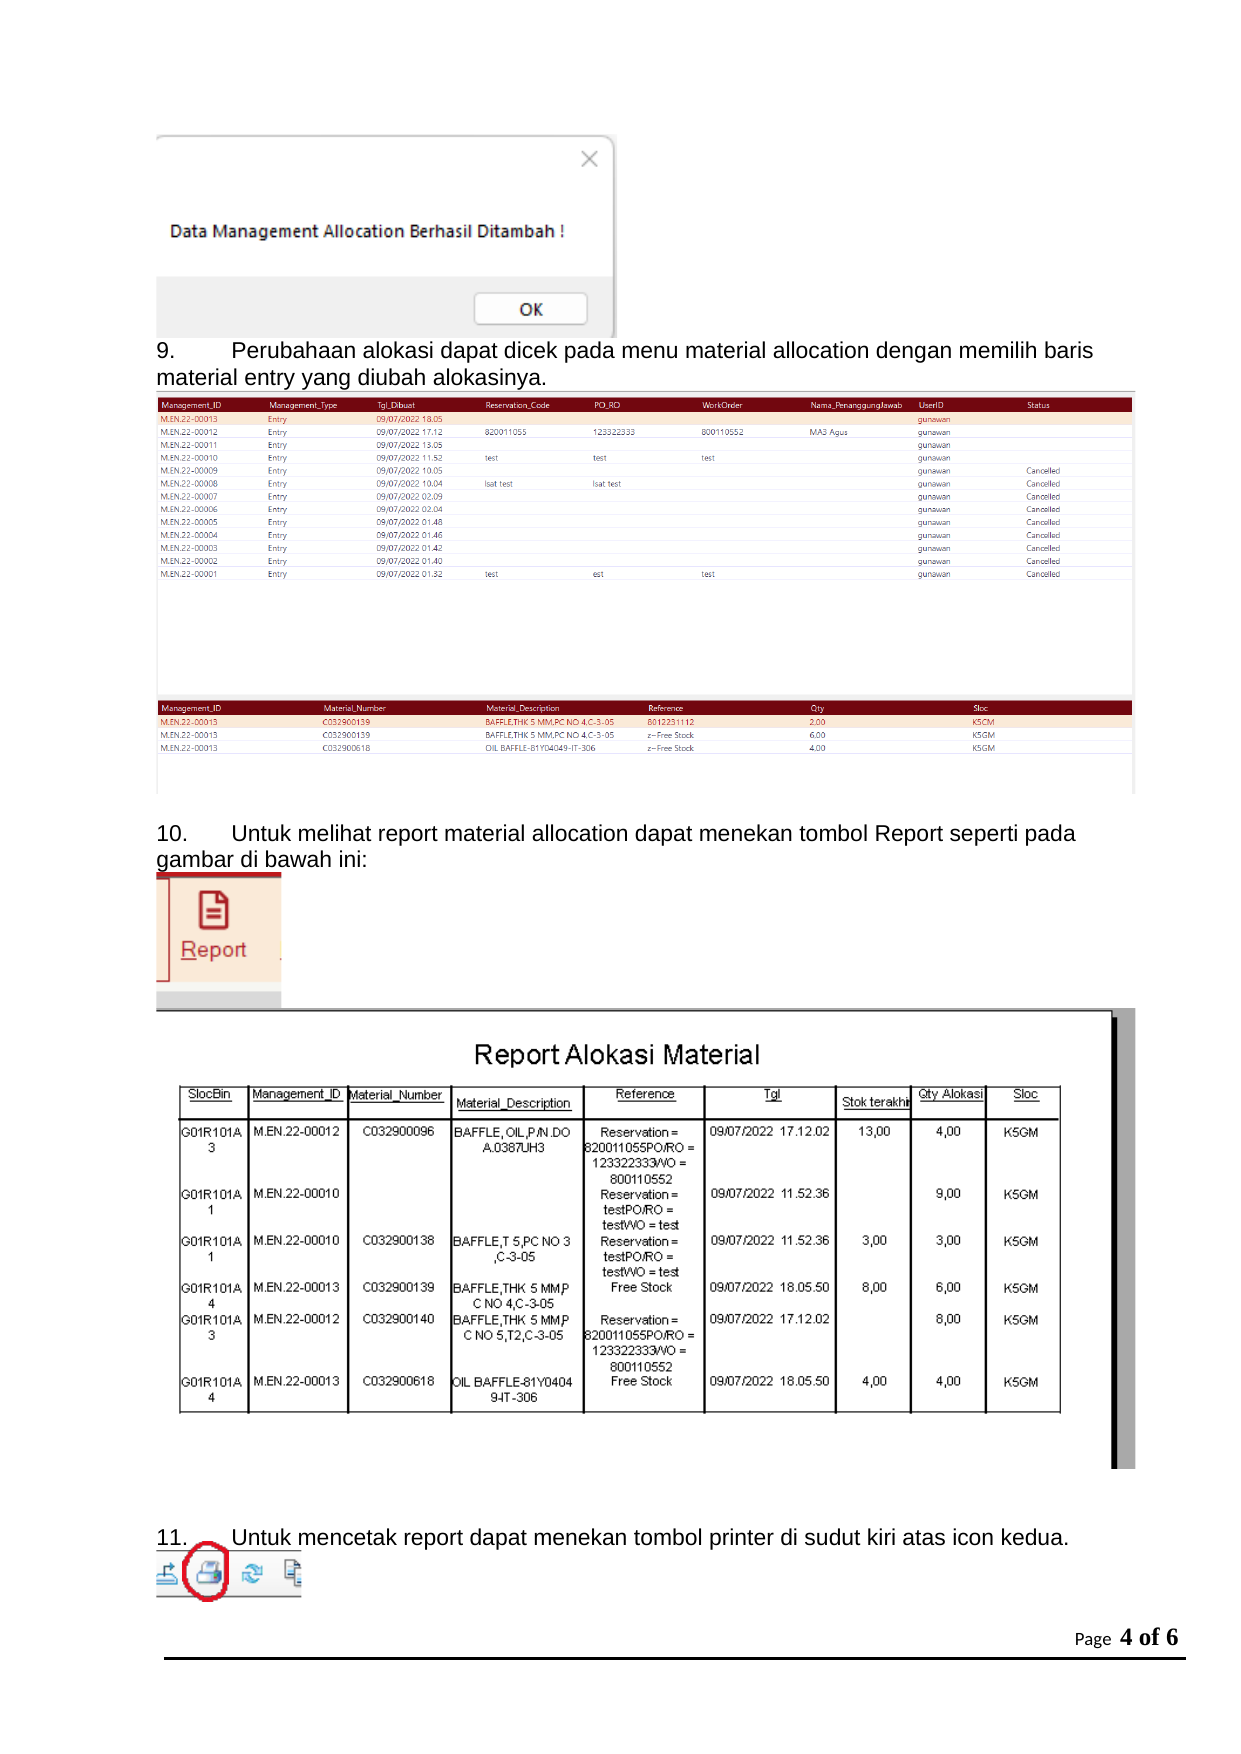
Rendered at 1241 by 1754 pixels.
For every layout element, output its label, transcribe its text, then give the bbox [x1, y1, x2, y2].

text 11. Untuk mencetak report dapat menekan tombol printer di sudut kiri atas icon kedua. [156, 1524, 1135, 1550]
picture [156, 390, 1136, 794]
picture [156, 1541, 302, 1604]
picture [156, 134, 618, 338]
text 9. Perubahaan alokasi dapat dicek pada menu material allocation dengan memilih baris material entry yang diubah alokasinya. [156, 337, 1135, 390]
picture [156, 872, 1136, 1469]
text 10. Untuk melihat report material allocation dapat menekan tombol Report seperti pada gambar di bawah ini: [156, 819, 1135, 872]
